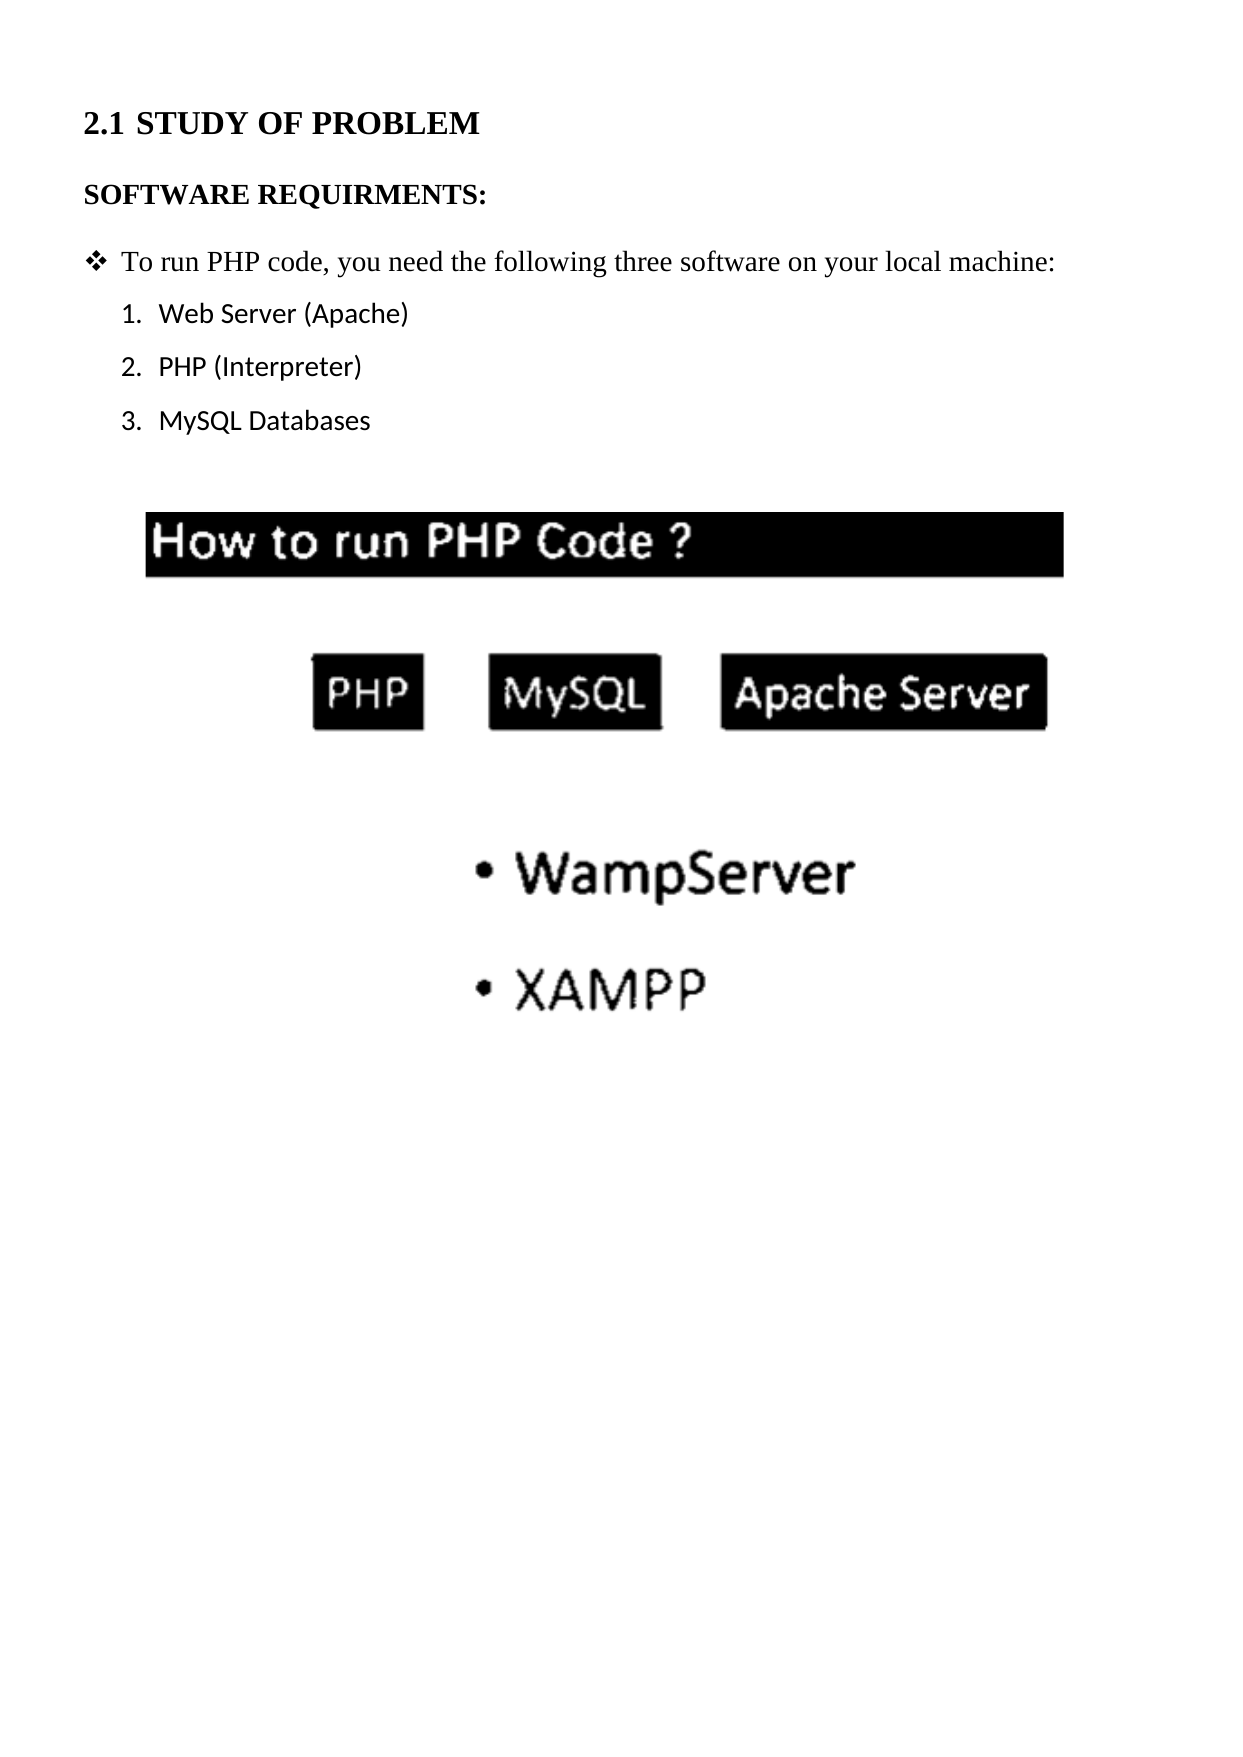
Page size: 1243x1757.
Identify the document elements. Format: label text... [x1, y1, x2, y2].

subtitle SOFTWARE REQUIRMENTS: [83, 177, 1224, 211]
list MySQL Databases [121, 402, 1224, 437]
subtitle STUDY OF PROBLEM [83, 103, 1224, 141]
list PHP (Interpreter) [121, 348, 1224, 384]
list Web Server (Apache) [121, 295, 1224, 330]
picture [145, 512, 1064, 1013]
list To run PHP code, you need the following three software on your local machine: [83, 244, 1224, 278]
